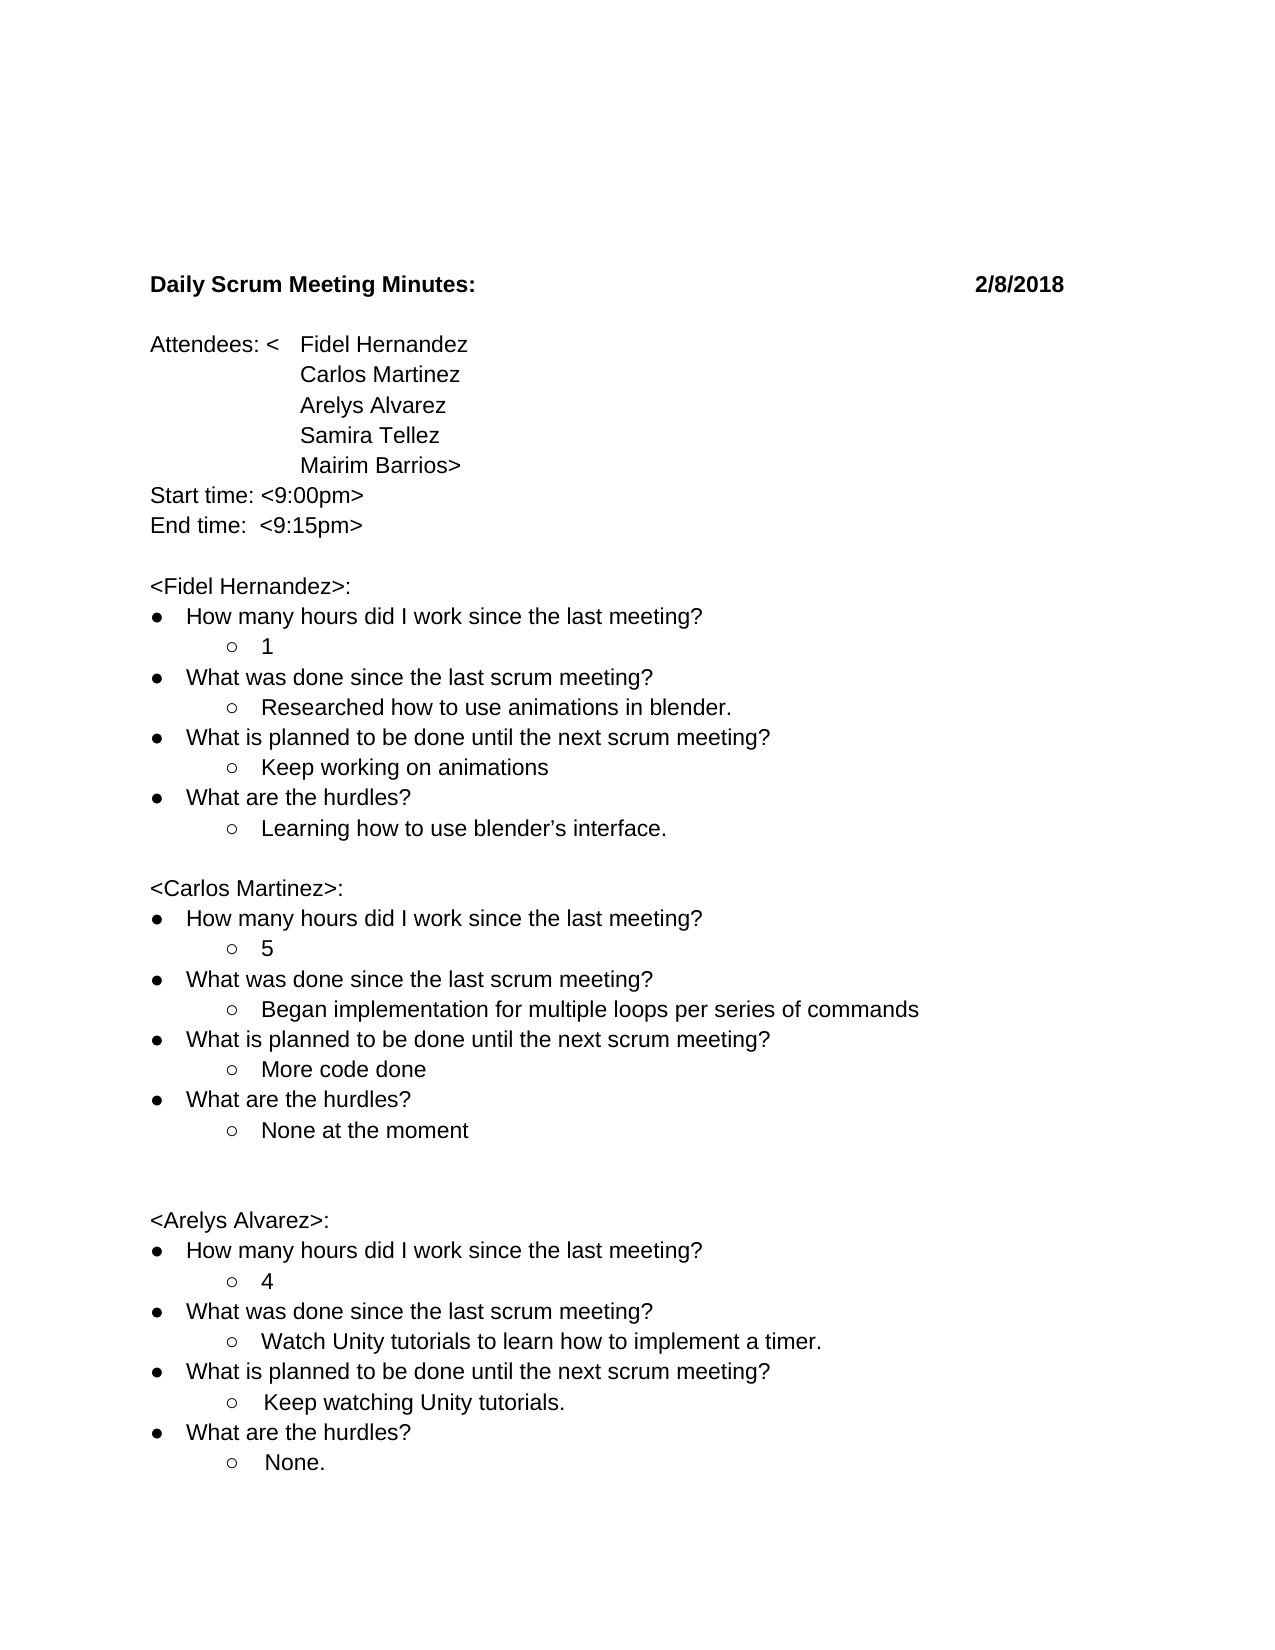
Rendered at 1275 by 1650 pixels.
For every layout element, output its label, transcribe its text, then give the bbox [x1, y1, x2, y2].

text ○ Researched how to use animations in blender. [150, 694, 1125, 720]
text ● How many hours did I work since the last meeting? [150, 1237, 1125, 1264]
text ● What is planned to be done until the next scrum meeting? [150, 724, 1125, 750]
text ● How many hours did I work since the last meeting? [150, 905, 1125, 932]
text ● What are the hurdles? [150, 1086, 1125, 1113]
text ○ Keep working on animations [150, 754, 1125, 781]
text ● What was done since the last scrum meeting? [150, 1298, 1125, 1324]
text ○ None at the moment [150, 1117, 1125, 1143]
text ● What is planned to be done until the next scrum meeting? [150, 1026, 1125, 1052]
text <Arelys Alvarez>: [150, 1207, 1125, 1234]
text <Fidel Hernandez>: [150, 573, 1125, 599]
text ● What are the hurdles? [150, 784, 1125, 811]
text ● What was done since the last scrum meeting? [150, 663, 1125, 690]
text ○ More code done [150, 1056, 1125, 1083]
text ● What are the hurdles? [150, 1419, 1125, 1445]
text End time: <9:15pm> [150, 512, 1125, 539]
text ○ Began implementation for multiple loops per series of commands [150, 996, 1125, 1022]
text ○ Watch Unity tutorials to learn how to implement a timer. [150, 1328, 1125, 1354]
text ● What is planned to be done until the next scrum meeting? [150, 1358, 1125, 1385]
text ○ Learning how to use blender’s interface. [150, 814, 1125, 841]
text Carlos Martinez [150, 361, 1125, 388]
text ○ Keep watching Unity tutorials. [150, 1388, 1125, 1415]
text ● What was done since the last scrum meeting? [150, 966, 1125, 992]
text <Carlos Martinez>: [150, 875, 1125, 901]
text Daily Scrum Meeting Minutes: 2/8/2018 [150, 271, 1125, 297]
text ○ 4 [150, 1268, 1125, 1294]
text ○ 5 [150, 935, 1125, 962]
text ● How many hours did I work since the last meeting? [150, 603, 1125, 629]
text Start time: <9:00pm> [150, 482, 1125, 509]
text Arelys Alvarez [150, 392, 1125, 418]
text Attendees: < Fidel Hernandez [150, 331, 1125, 358]
text Mairim Barrios> [150, 452, 1125, 478]
text ○ None. [150, 1449, 1125, 1475]
text ○ 1 [150, 633, 1125, 660]
text Samira Tellez [150, 422, 1125, 448]
